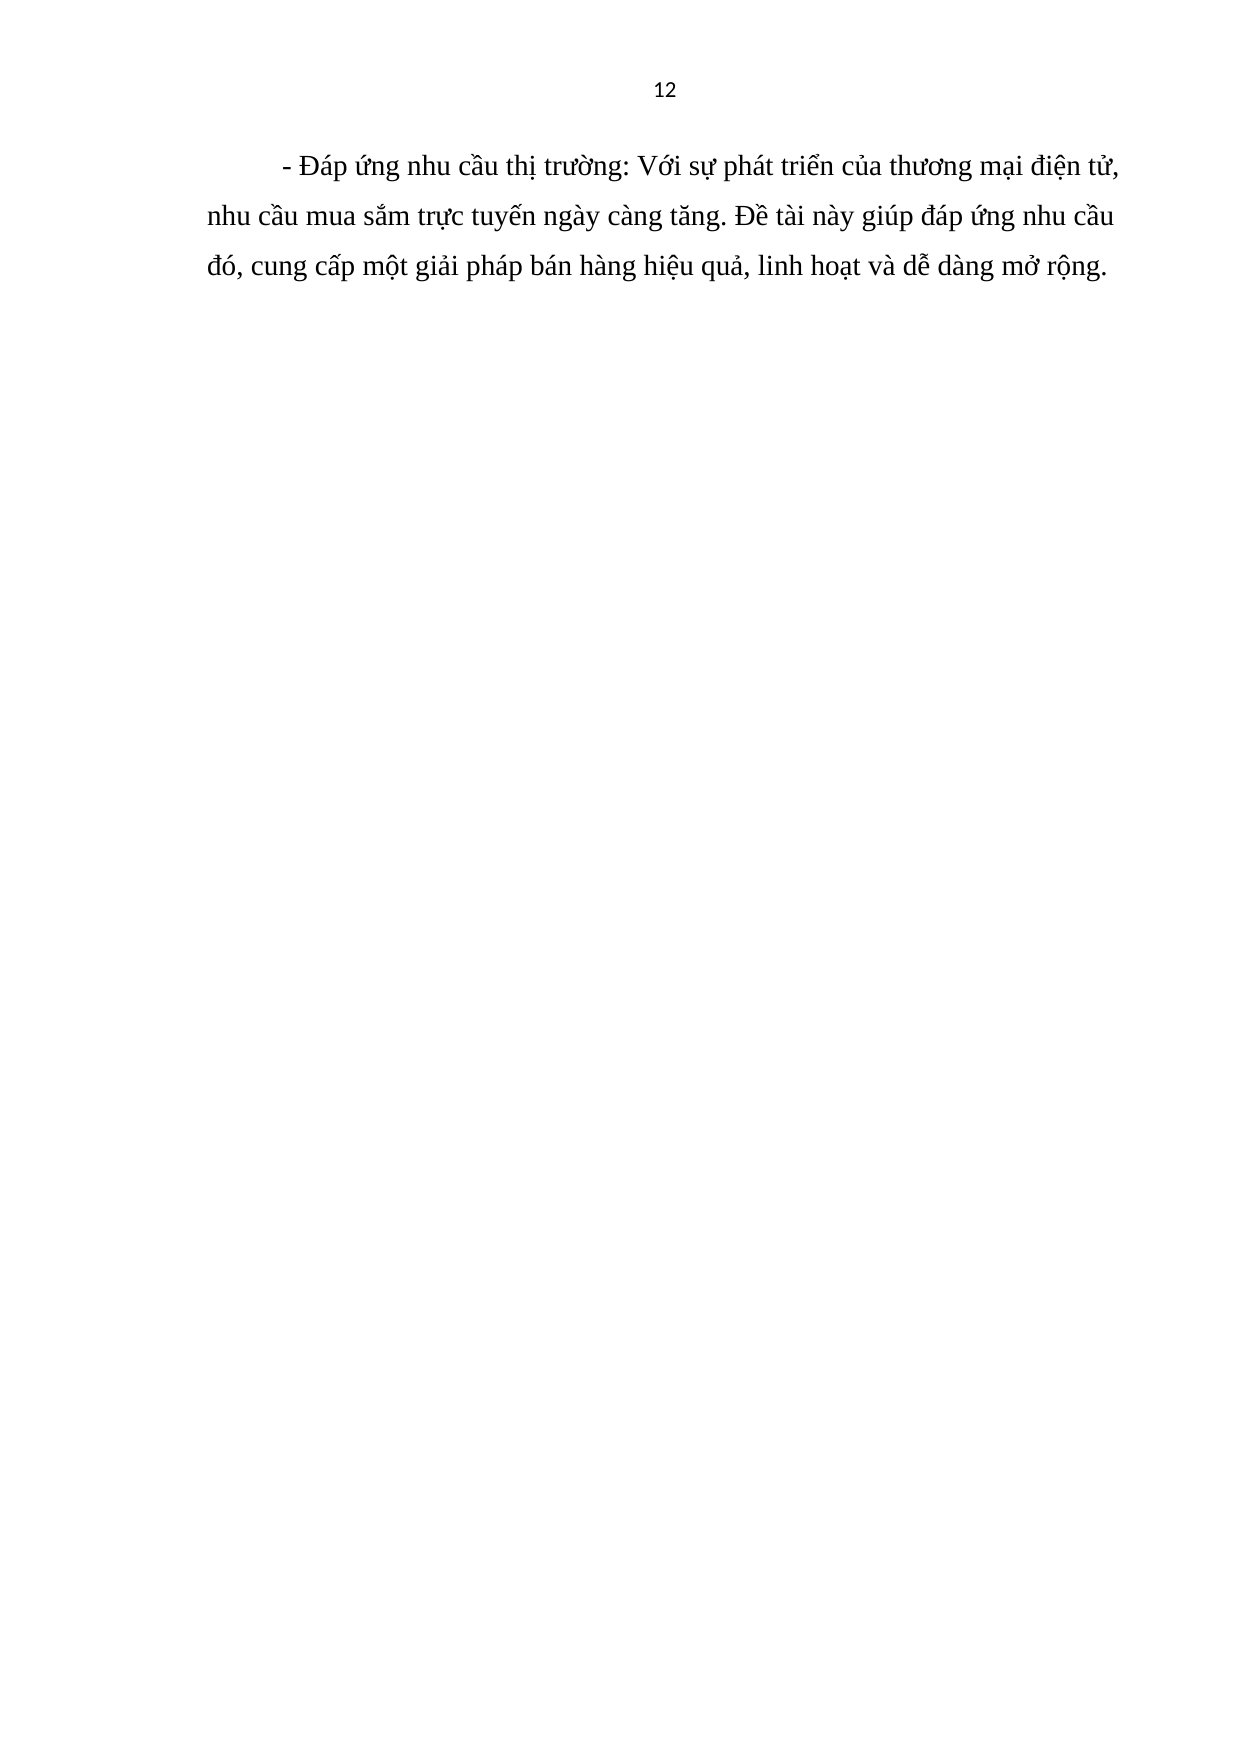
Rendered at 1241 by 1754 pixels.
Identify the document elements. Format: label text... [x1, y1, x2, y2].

text - Đáp ứng nhu cầu thị trường: Với sự phát triển của thương mại điện tử, nhu cầu mua sắm trực tuyến ngày càng tăng. Đề tài này giúp đáp ứng nhu cầu đó, cung cấp một giải pháp bán hàng hiệu quả, linh hoạt và dễ dàng mở rộng. [207, 148, 1122, 282]
